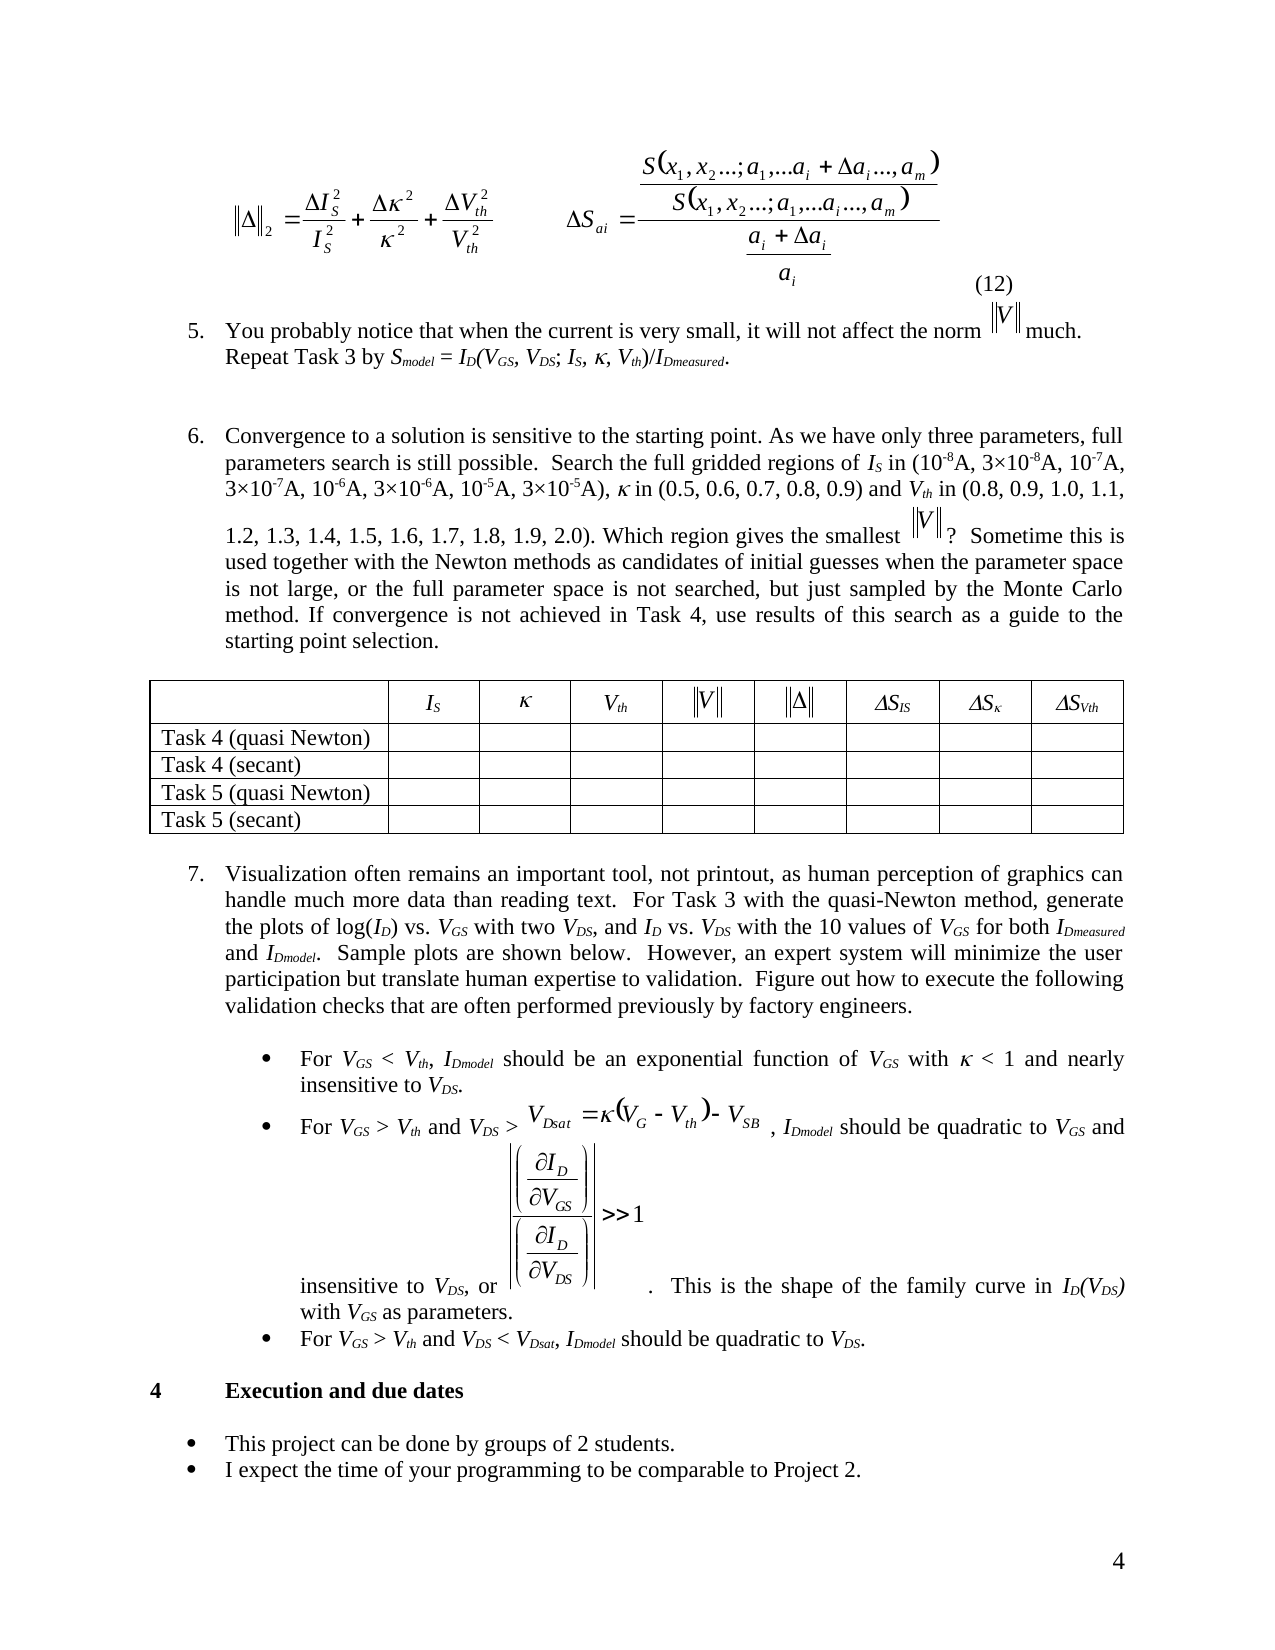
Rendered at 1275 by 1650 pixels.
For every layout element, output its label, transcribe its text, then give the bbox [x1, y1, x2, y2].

list You probably notice that when the current is very small, it will not affect the norm much. Repeat Task 3 by Smodel = ID(VGS, VDS; IS, , Vth)/IDmeasured. [187, 297, 1125, 370]
table_cell [940, 779, 1031, 805]
table_header [151, 681, 388, 723]
table_cell [571, 752, 662, 778]
table_cell [663, 752, 754, 778]
table_cell [847, 806, 939, 833]
table_cell Task 4 (secant) [151, 752, 388, 778]
table_cell [1032, 806, 1123, 833]
table_cell Task 5 (secant) [151, 806, 388, 833]
table_cell [571, 779, 662, 805]
list I expect the time of your programming to be comparable to Project 2. [187, 1456, 1125, 1483]
list For VGS < Vth, IDmodel should be an exponential function of VGS with < 1 and nearly insensitive to VDS. [262, 1044, 1125, 1097]
table_header [755, 681, 846, 723]
table_cell [847, 779, 939, 805]
list (12) [225, 150, 1125, 297]
table_header IS [389, 681, 479, 723]
table_cell [940, 724, 1031, 751]
table_cell [755, 752, 846, 778]
table_cell [1032, 752, 1123, 778]
table_header [480, 681, 570, 723]
table_cell Task 5 (quasi Newton) [151, 779, 388, 805]
table_cell [663, 806, 754, 833]
table_cell [847, 724, 939, 751]
table_cell [389, 724, 479, 751]
table_cell [663, 724, 754, 751]
table_cell [480, 724, 570, 751]
text 4 Execution and due dates [150, 1377, 1125, 1404]
table_cell [940, 806, 1031, 833]
list This project can be done by groups of 2 students. [187, 1430, 1125, 1456]
table_cell [755, 779, 846, 805]
table_cell [480, 779, 570, 805]
list Visualization often remains an important tool, not printout, as human perception of graphics can handle much more data than reading text. For Task 3 with the quasi-Newton method, generate the plots of log(ID) vs. VGS with two VDS, and ID vs. VDS with the 10 values of VGS for both IDmeasured and IDmodel. Sample plots are shown below. However, an expert system will minimize the user participation but translate human expertise to validation. Figure out how to execute the following validation checks that are often performed previously by factory engineers. [187, 860, 1125, 1018]
table_cell [389, 752, 479, 778]
table_cell [571, 806, 662, 833]
table_cell [755, 806, 846, 833]
table_header SVth [1032, 681, 1123, 723]
list For VGS > Vth and VDS > , IDmodel should be quadratic to VGS and insensitive to VDS, or . This is the shape of the family curve in ID(VDS) with VGS as parameters. [262, 1097, 1125, 1324]
table_cell [1032, 779, 1123, 805]
table_cell [1032, 724, 1123, 751]
table_cell [389, 779, 479, 805]
table_cell Task 4 (quasi Newton) [151, 724, 388, 751]
table_header Vth [571, 681, 662, 723]
table_cell [480, 752, 570, 778]
table_cell [480, 806, 570, 833]
list Convergence to a solution is sensitive to the starting point. As we have only three parameters, full parameters search is still possible. Search the full gridded regions of IS in (10-8A, 3×10-8A, 10-7A, 3×10-7A, 10-6A, 3×10-6A, 10-5A, 3×10-5A), in (0.5, 0.6, 0.7, 0.8, 0.9) and Vth in (0.8, 0.9, 1.0, 1.1, 1.2, 1.3, 1.4, 1.5, 1.6, 1.7, 1.8, 1.9, 2.0). Which region gives the smallest ? Sometime this is used together with the Newton methods as candidates of initial guesses when the parameter space is not large, or the full parameter space is not searched, but just sampled by the Monte Carlo method. If convergence is not achieved in Task 4, use results of this search as a guide to the starting point selection. [187, 422, 1125, 654]
table_cell [663, 779, 754, 805]
table_cell [755, 724, 846, 751]
table_cell [940, 752, 1031, 778]
table_cell [389, 806, 479, 833]
list For VGS > Vth and VDS < VDsat, IDmodel should be quadratic to VDS. [262, 1324, 1125, 1351]
table_header SIS [847, 681, 939, 723]
table_header [663, 681, 754, 723]
table_cell [847, 752, 939, 778]
table_header S [940, 681, 1031, 723]
table_cell [571, 724, 662, 751]
